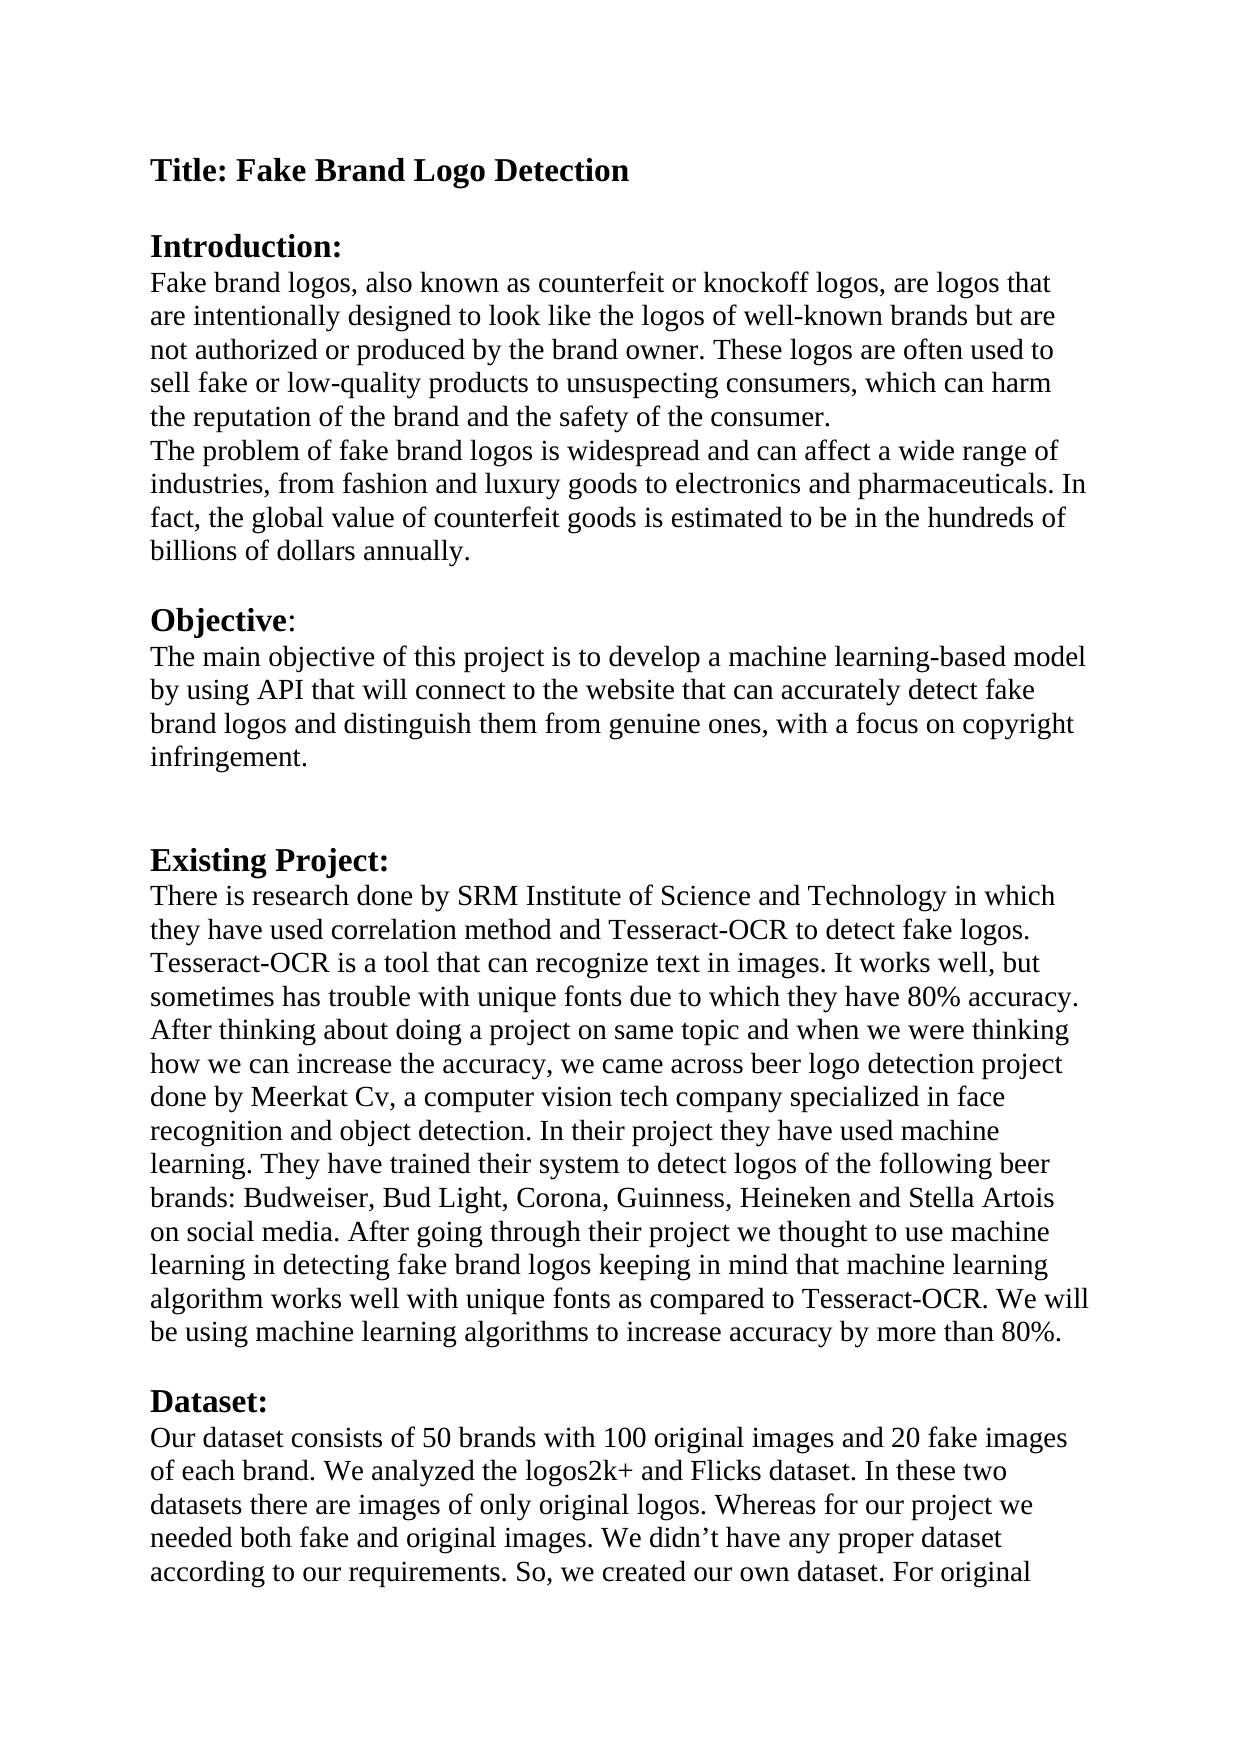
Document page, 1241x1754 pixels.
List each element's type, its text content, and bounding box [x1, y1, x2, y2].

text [150, 1420, 1090, 1587]
text Fake brand logos, also known as counterfeit or knockoff logos, are logos that are intentionally designed to look like the logos of well-known brands but are not authorized or produced by the brand owner. These logos are often used to sell fake or low-quality products to unsuspecting consumers, which can harm the reputation of the brand and the safety of the consumer. [150, 265, 1090, 433]
text Existing Project: [150, 840, 1090, 878]
text There is research done by SRM Institute of Science and Technology in which they have used correlation method and Tesseract-OCR to detect fake logos. Tesseract-OCR is a tool that can recognize text in images. It works well, but sometimes has trouble with unique fonts due to which they have 80% accuracy. After thinking about doing a project on same topic and when we were thinking how we can increase the accuracy, we came across beer logo detection project done by Meerkat Cv, a computer vision tech company specialized in face recognition and object detection. In their project they have used machine learning. They have trained their system to detect logos of the following beer brands: Budweiser, Bud Light, Corona, Guinness, Heineken and Stella Artois on social media. After going through their project we thought to use machine learning in detecting fake brand logos keeping in mind that machine learning algorithm works well with unique fonts as compared to Tesseract-OCR. We will be using machine learning algorithms to increase accuracy by more than 80%. [150, 878, 1090, 1348]
text Title: Fake Brand Logo Detection [150, 150, 1090, 188]
text Introduction: [150, 227, 1090, 265]
text The main objective of this project is to develop a machine learning-based model by using API that will connect to the website that can accurately detect fake brand logos and distinguish them from genuine ones, with a focus on copyright infringement. [150, 639, 1090, 773]
text The problem of fake brand logos is widespread and can affect a wide range of industries, from fashion and luxury goods to electronics and pharmaceuticals. In fact, the global value of counterfeit goods is estimated to be in the hundreds of billions of dollars annually. [150, 433, 1090, 567]
text Dataset: [150, 1381, 1090, 1420]
text Objective: [150, 600, 1090, 639]
